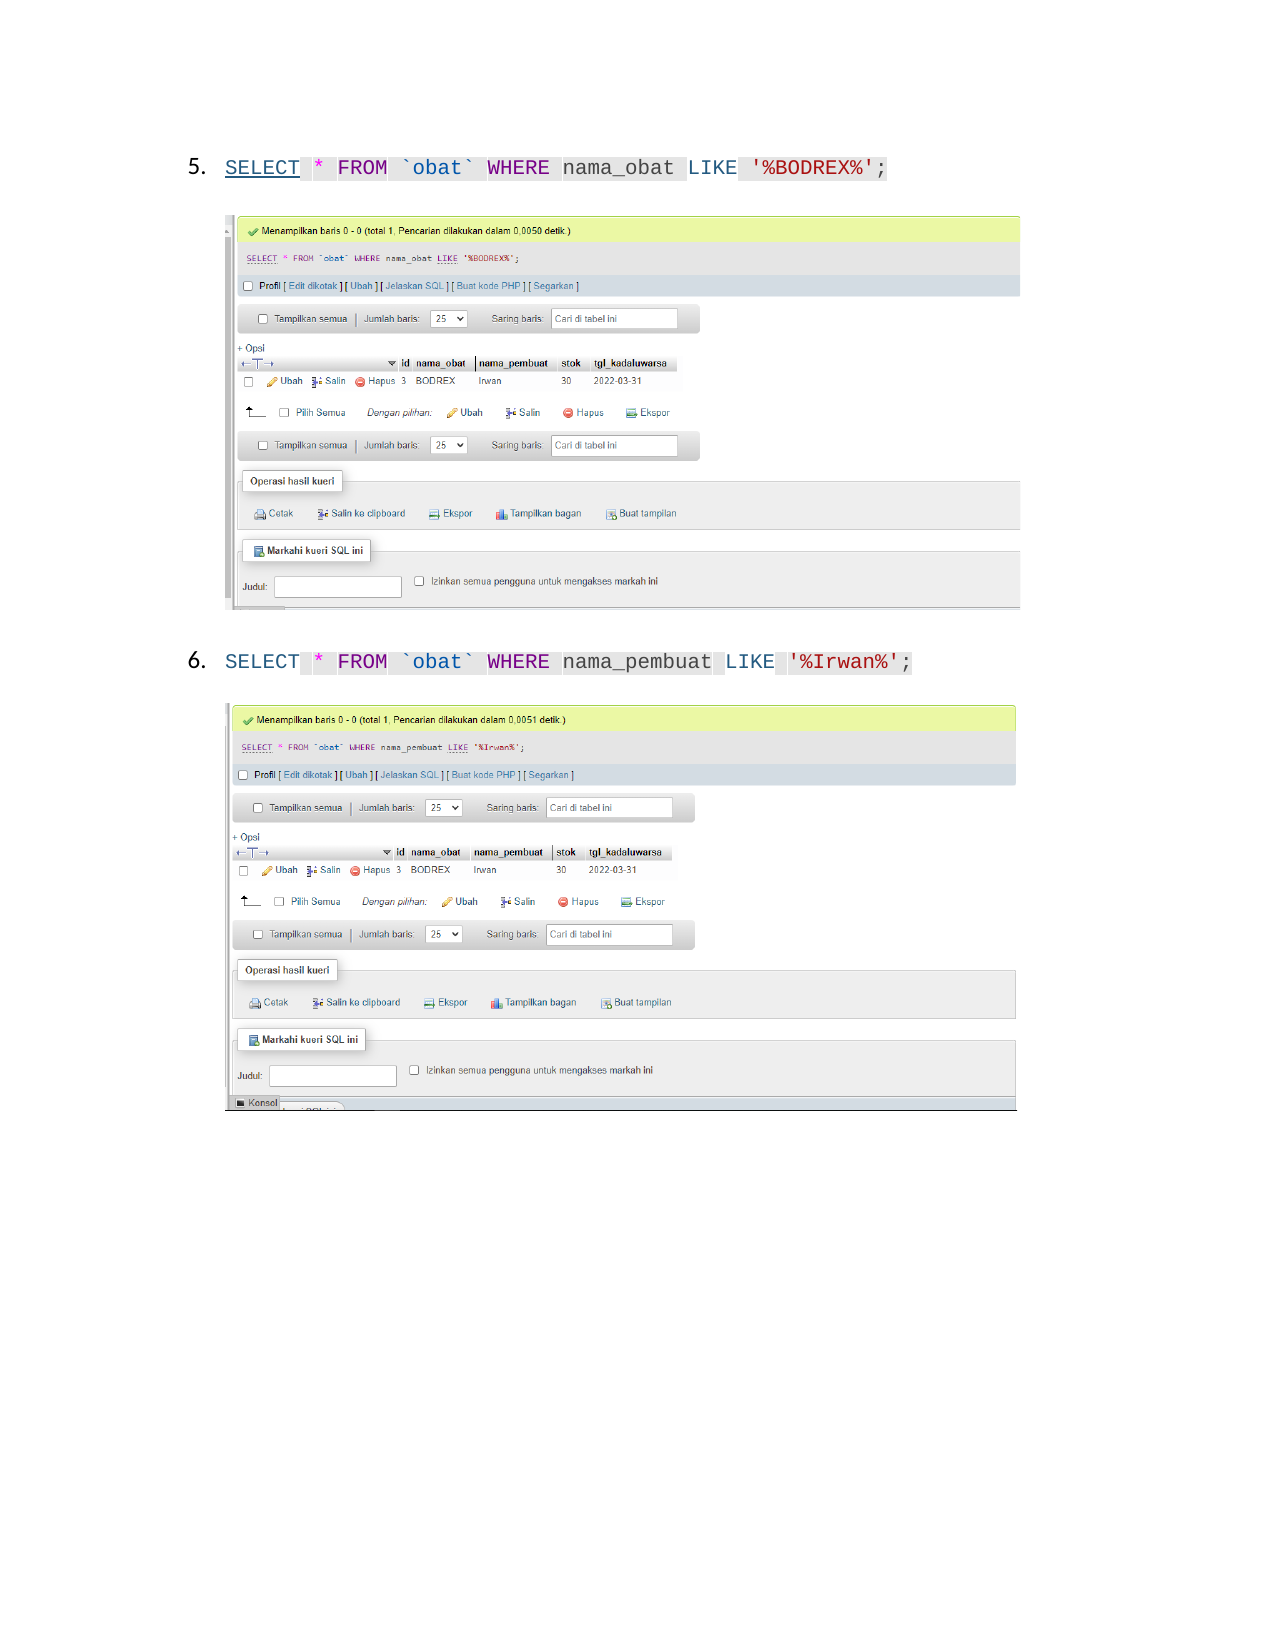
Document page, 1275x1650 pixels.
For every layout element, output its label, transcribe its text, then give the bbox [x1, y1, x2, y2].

picture [225, 215, 1021, 610]
picture [225, 703, 1018, 1111]
list SELECT * FROM `obat` WHERE nama_obat LIKE '%BODREX%'; [187, 150, 1125, 181]
list SELECT * FROM `obat` WHERE nama_pembuat LIKE '%Irwan%'; [187, 645, 1125, 675]
